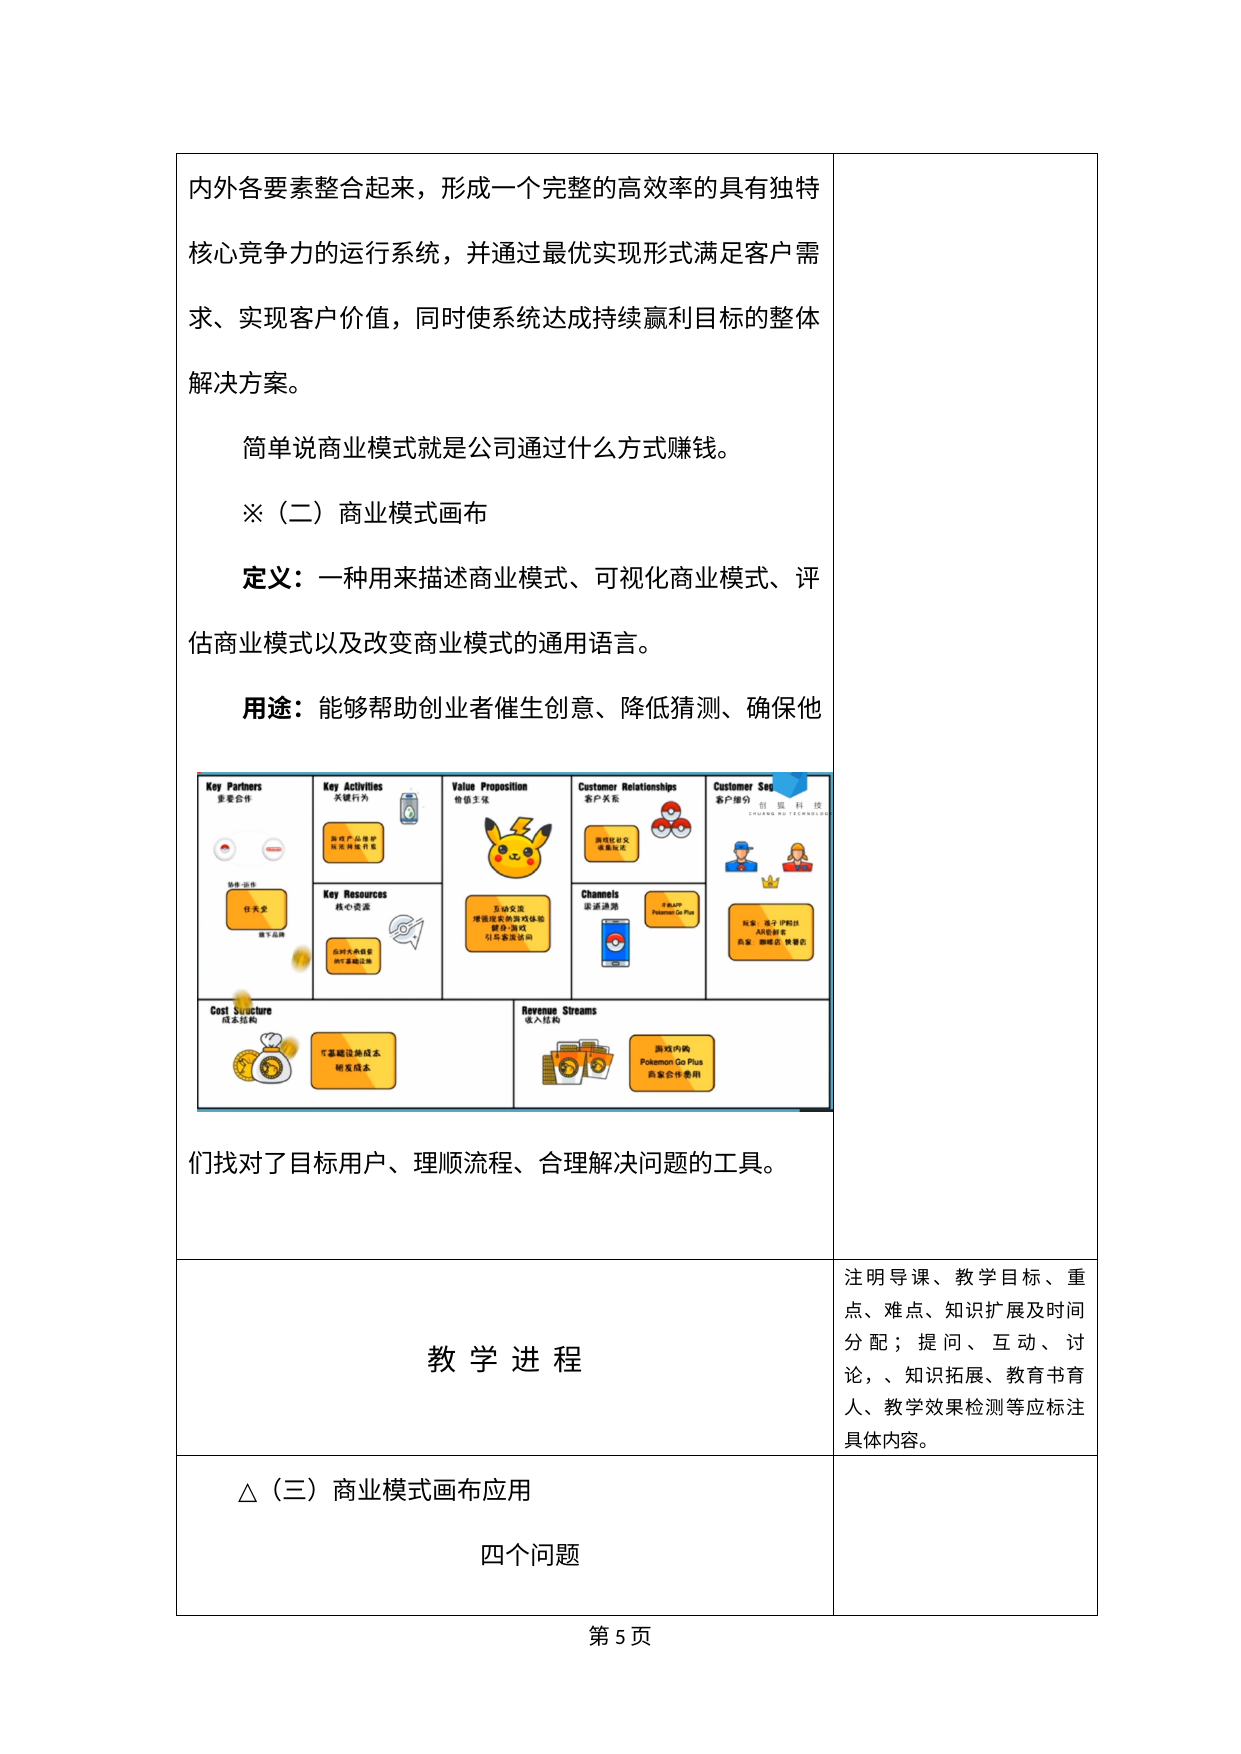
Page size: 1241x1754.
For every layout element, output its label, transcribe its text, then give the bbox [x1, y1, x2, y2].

table_cell [834, 1456, 1097, 1615]
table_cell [177, 1456, 833, 1615]
picture [197, 772, 833, 1112]
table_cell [177, 154, 833, 1259]
table_cell 注明导课、教学目标、重点、难点、知识扩展及时间分配；提问、互动、讨论，、知识拓展、教育书育人、教学效果检测等应标注具体内容。 [834, 1260, 1097, 1455]
table_cell [834, 154, 1097, 1259]
table_cell 教 学 进 程 [177, 1260, 833, 1455]
